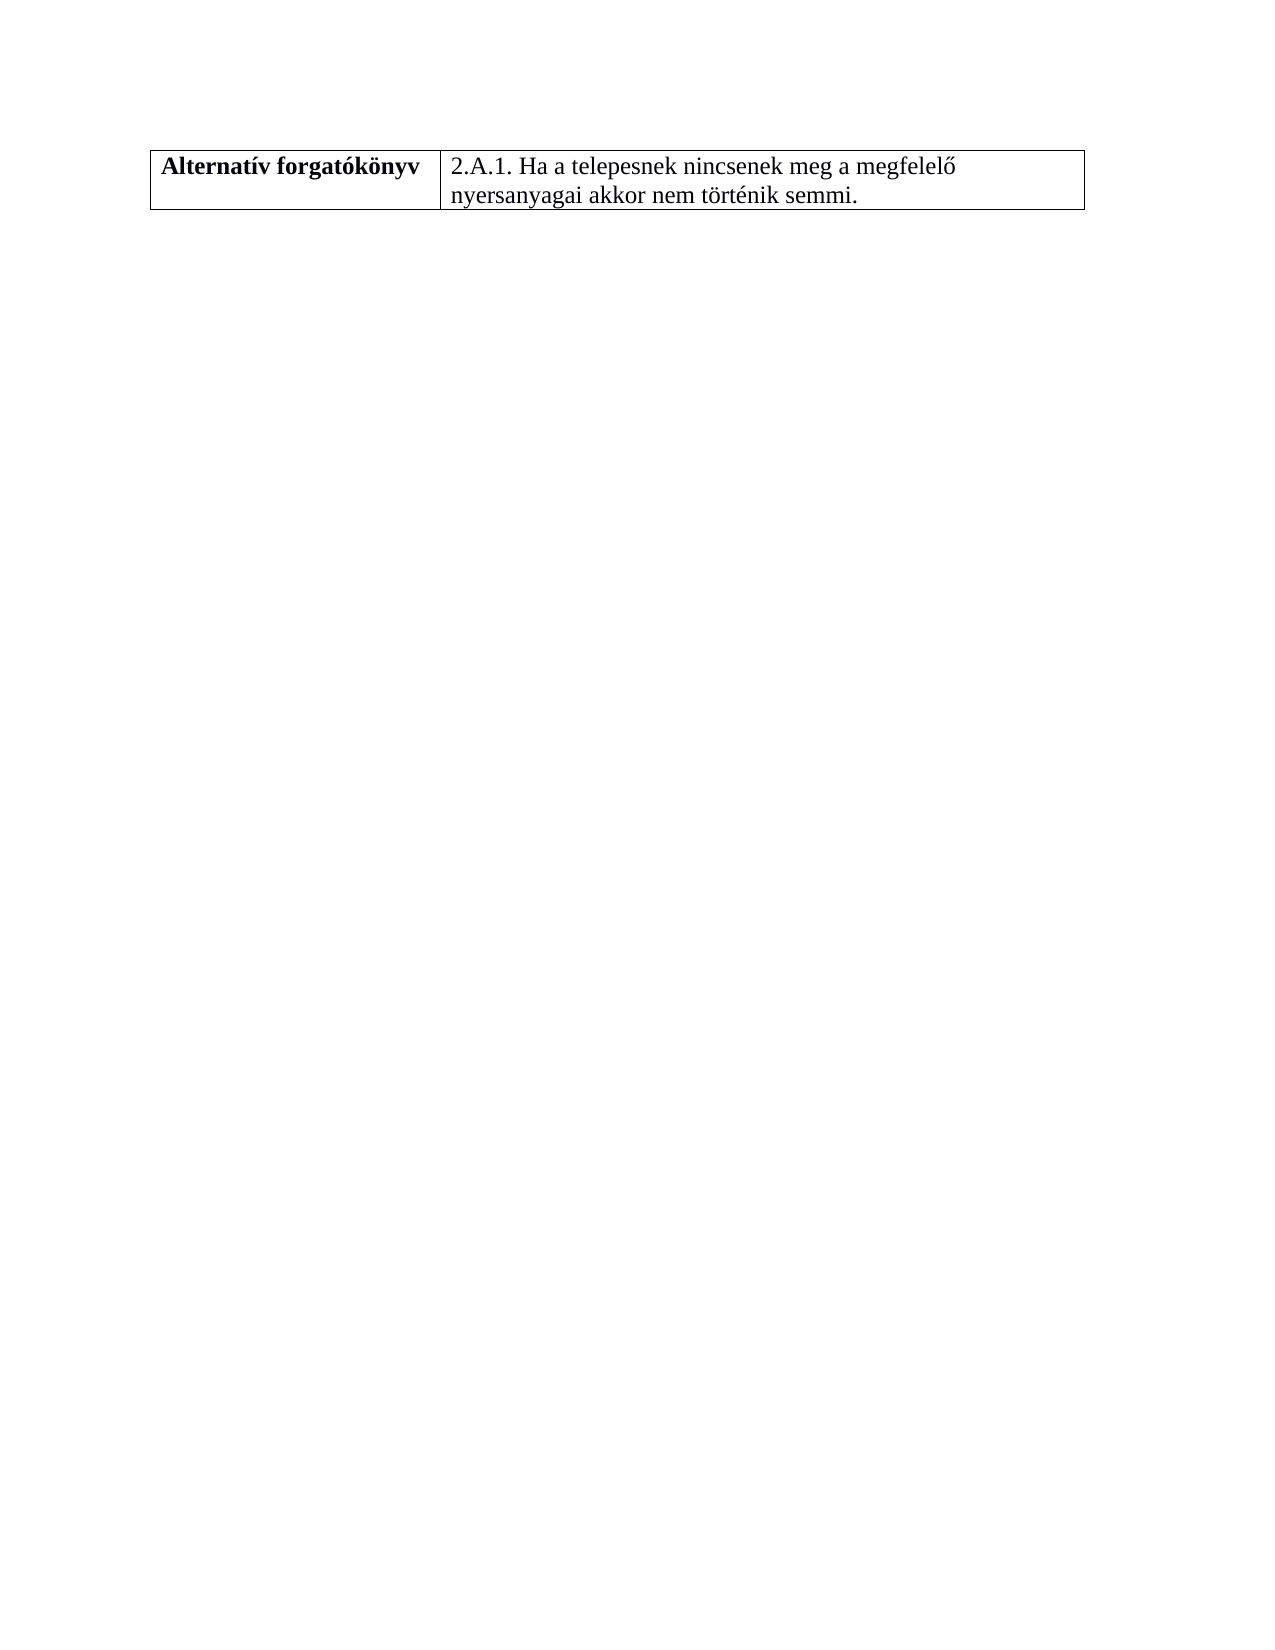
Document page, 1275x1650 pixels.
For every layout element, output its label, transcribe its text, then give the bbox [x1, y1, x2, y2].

table_cell Alternatív forgatókönyv [151, 151, 440, 208]
table_cell 2.A.1. Ha a telepesnek nincsenek meg a megfelelő nyersanyagai akkor nem történik semmi. [441, 151, 1084, 208]
